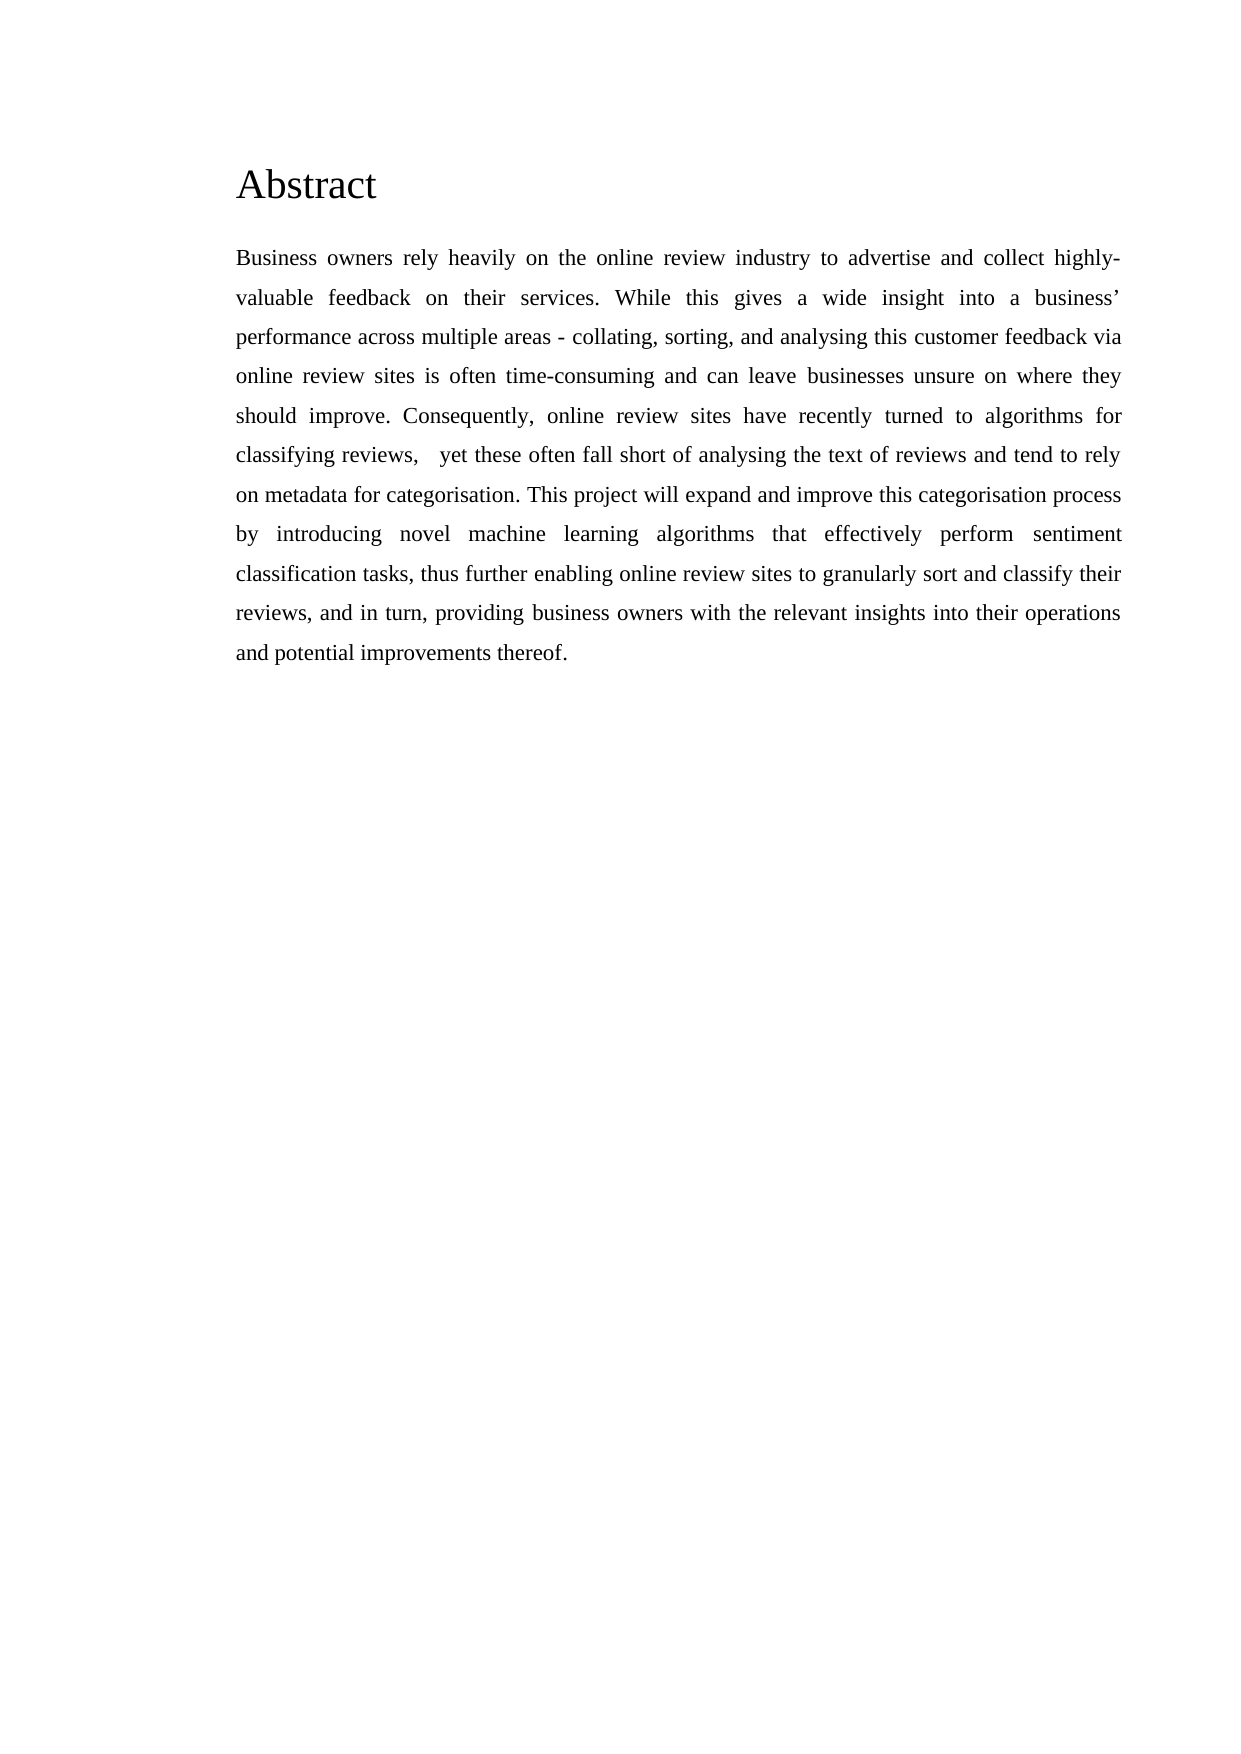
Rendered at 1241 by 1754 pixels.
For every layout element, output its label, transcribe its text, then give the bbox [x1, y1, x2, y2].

text Abstract [236, 160, 1122, 208]
text Business owners rely heavily on the online review industry to advertise and collect highly-valuable feedback on their services. While this gives a wide insight into a business’ performance across multiple areas - collating, sorting, and analysing this customer feedback via online review sites is often time-consuming and can leave businesses unsure on where they should improve. Consequently, online review sites have recently turned to algorithms for classifying reviews, yet these often fall short of analysing the text of reviews and tend to rely on metadata for categorisation. This project will expand and improve this categorisation process by introducing novel machine learning algorithms that effectively perform sentiment classification tasks, thus further enabling online review sites to granularly sort and classify their reviews, and in turn, providing business owners with the relevant insights into their operations and potential improvements thereof. [236, 244, 1122, 665]
